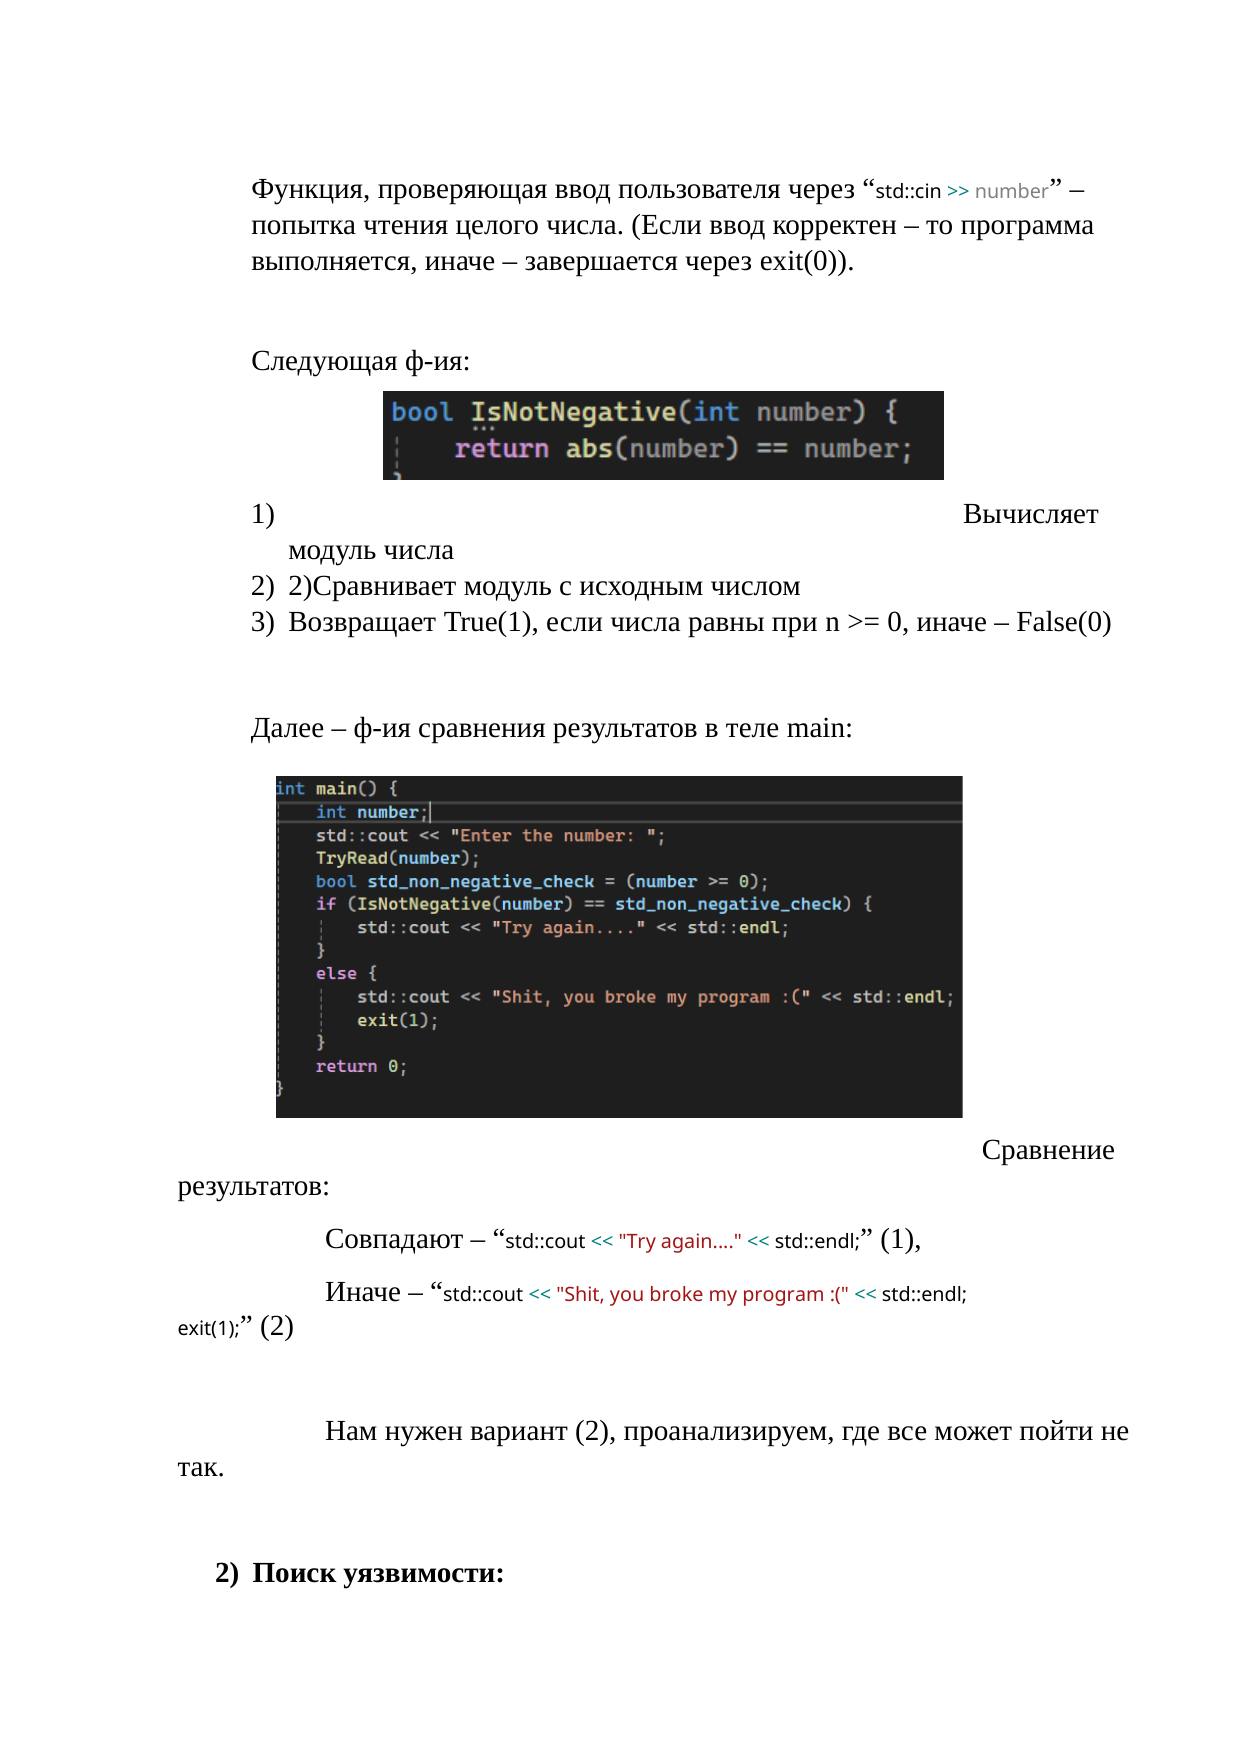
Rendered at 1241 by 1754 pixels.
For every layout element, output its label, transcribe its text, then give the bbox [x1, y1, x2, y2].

text Нам нужен вариант (2), проанализируем, где все может пойти не так. [177, 1413, 1152, 1483]
picture [275, 776, 963, 1117]
list 2)Сравнивает модуль с исходным числом [251, 568, 1152, 602]
text Далее – ф-ия сравнения результатов в теле main: [251, 710, 1152, 743]
text Следующая ф-ия: [177, 343, 1152, 376]
text Функция, проверяющая ввод пользователя через “std::cin >> number” – попытка чтения целого числа. (Если ввод корректен – то программа выполняется, иначе – завершается через exit(0)). [251, 171, 1152, 277]
text exit(1);” (2) [177, 1308, 1152, 1341]
list Возвращает True(1), если числа равны при n >= 0, иначе – False(0) [251, 604, 1152, 638]
picture [381, 391, 945, 478]
text Сравнение результатов: [177, 1132, 1152, 1202]
list Поиск уязвимости: [215, 1555, 1152, 1589]
list Вычисляет модуль числа [251, 496, 1152, 566]
text Совпадают – “std::cout << "Try again...." << std::endl;” (1), [177, 1221, 1152, 1255]
text Иначе – “std::cout << "Shit, you broke my program :(" << std::endl; [177, 1274, 1152, 1308]
